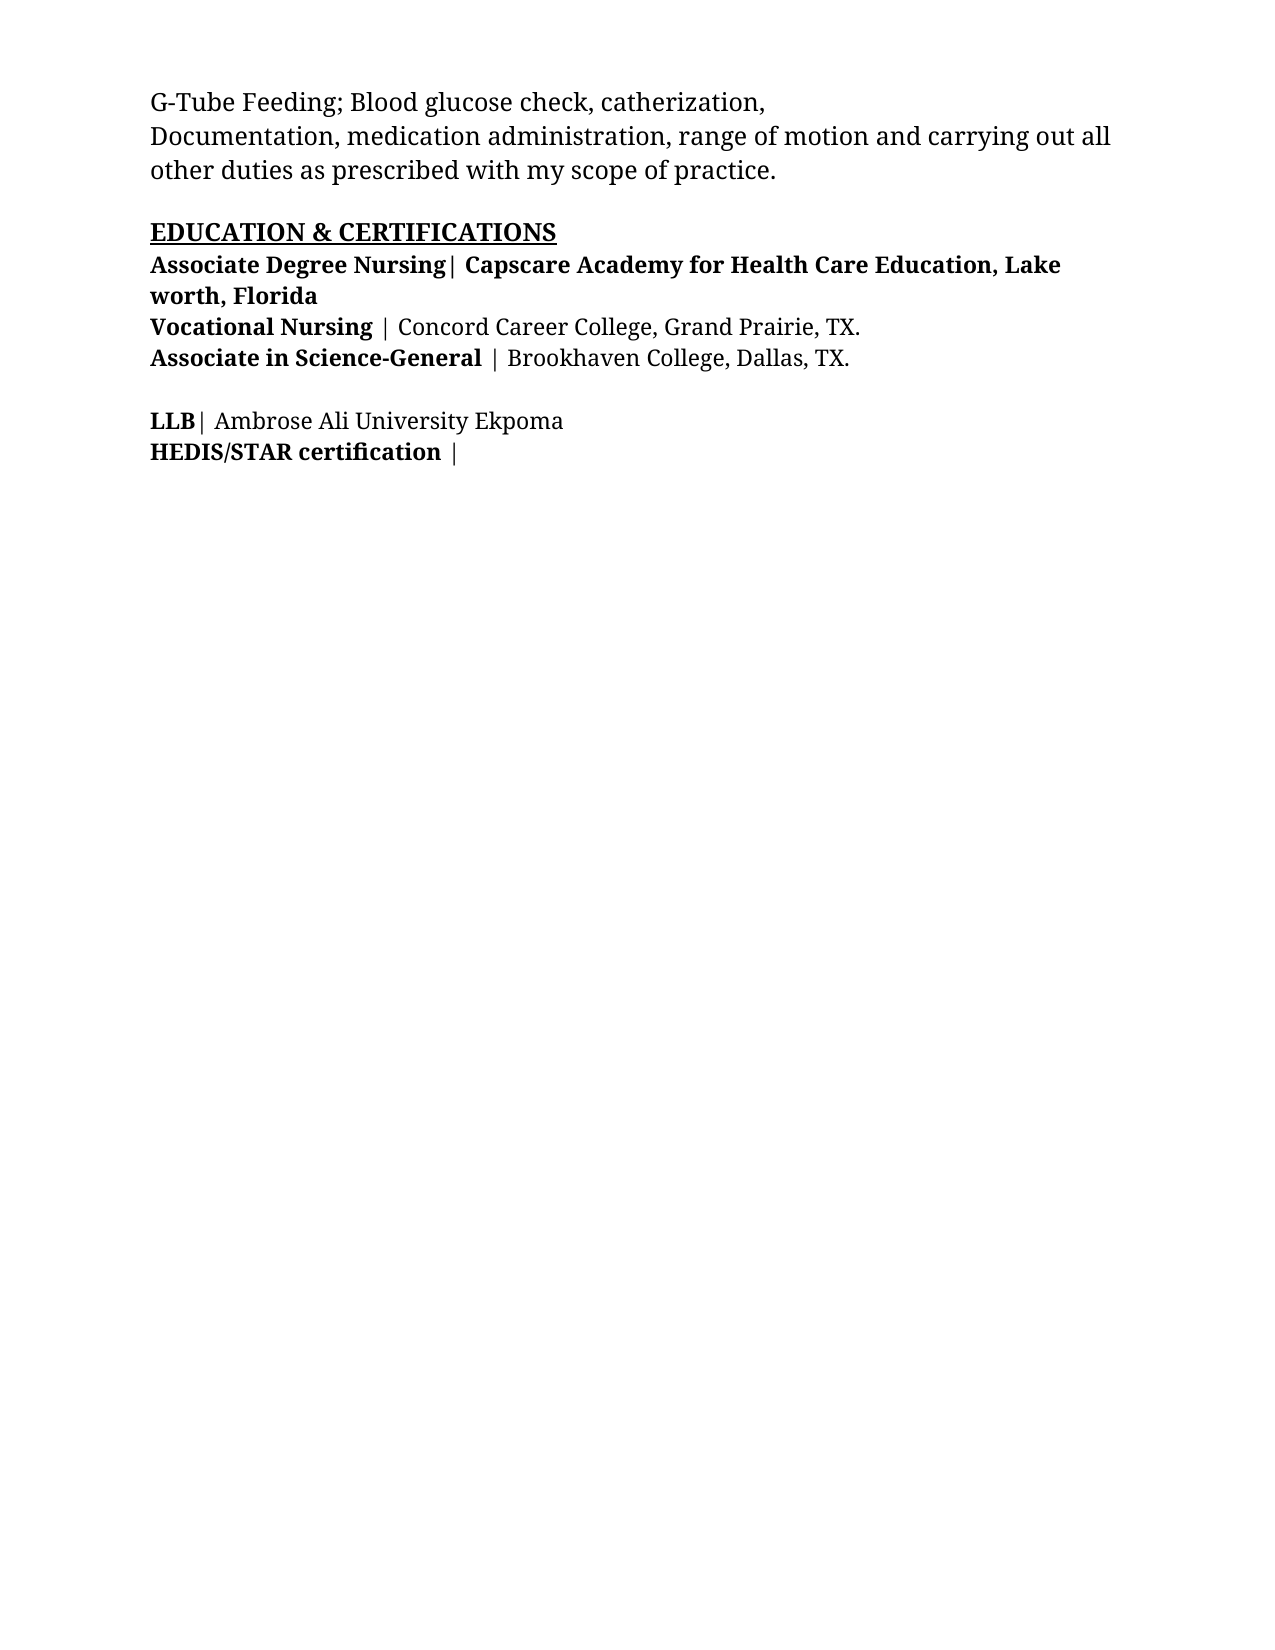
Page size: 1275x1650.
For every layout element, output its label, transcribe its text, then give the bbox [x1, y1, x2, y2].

text Associate Degree Nursing| Capscare Academy for Health Care Education, Lake worth, Florida [150, 249, 1125, 311]
text Documentation, medication administration, range of motion and carrying out all other duties as prescribed with my scope of practice. [150, 118, 1125, 187]
text LLB| Ambrose Ali University Ekpoma [150, 405, 1125, 436]
text Vocational Nursing | Concord Career College, Grand Prairie, TX. [150, 311, 1125, 342]
text HEDIS/STAR certification | [150, 436, 1125, 467]
text Associate in Science-General | Brookhaven College, Dallas, TX. [150, 342, 1125, 405]
text G-Tube Feeding; Blood glucose check, catherization, [150, 84, 1125, 118]
text EDUCATION & CERTIFICATIONS [150, 214, 1125, 249]
